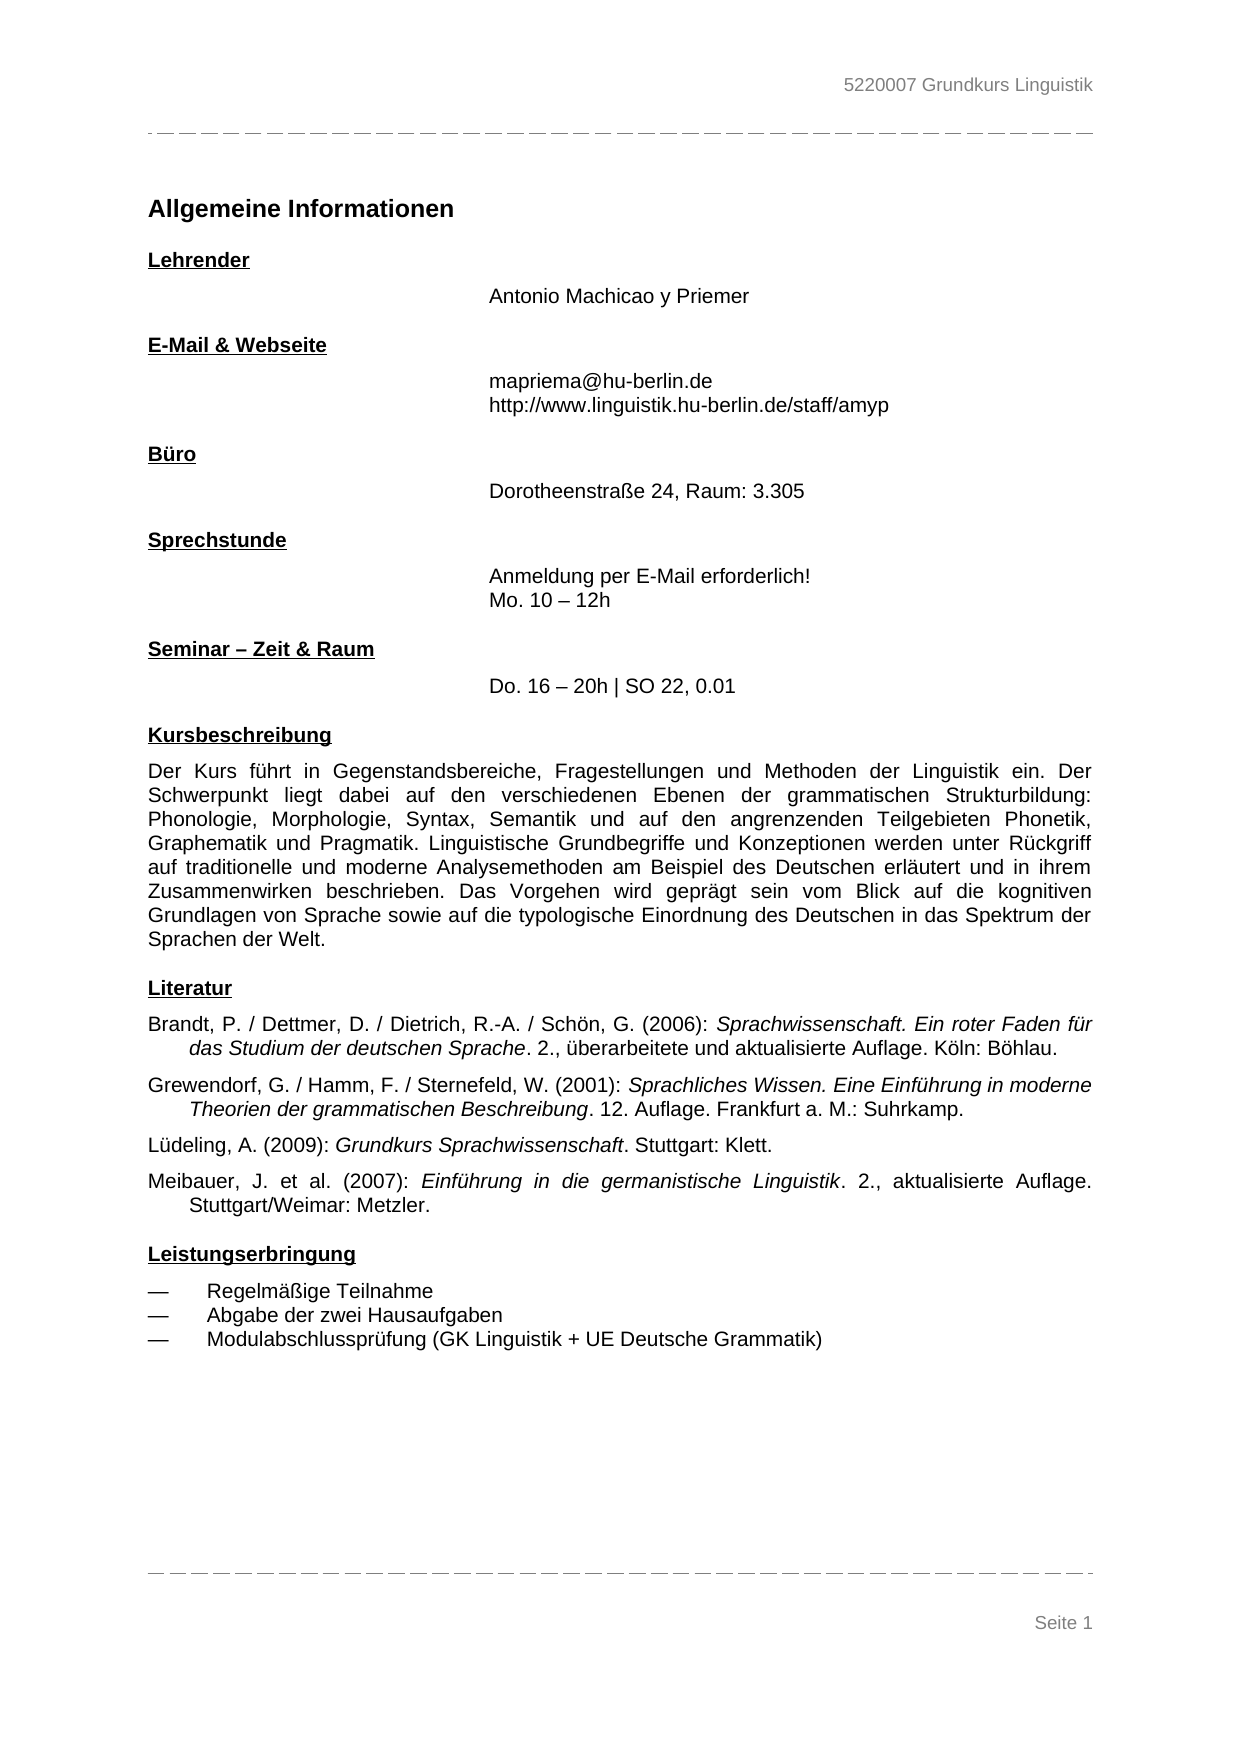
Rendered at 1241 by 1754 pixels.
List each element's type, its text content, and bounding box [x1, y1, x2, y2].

list Regelmäßige Teilnahme [148, 1279, 1093, 1303]
text Brandt, P. / Dettmer, D. / Dietrich, R.-A. / Schön, G. (2006): Sprachwissenschaft. Ein roter Faden für das Studium der deutschen Sprache. 2., überarbeitete und aktualisierte Auflage. Köln: Böhlau. [148, 1012, 1093, 1060]
text Antonio Machicao y Priemer [148, 284, 1093, 308]
text Grewendorf, G. / Hamm, F. / Sternefeld, W. (2001): Sprachliches Wissen. Eine Einführung in moderne Theorien der grammatischen Beschreibung. 12. Auflage. Frankfurt a. M.: Suhrkamp. [148, 1072, 1093, 1120]
text Dorotheenstraße 24, Raum: 3.305 [148, 479, 1093, 503]
text Seminar – Zeit & Raum [148, 637, 1093, 661]
list Modulabschlussprüfung (GK Linguistik + UE Deutsche Grammatik) [148, 1327, 1093, 1351]
text Meibauer, J. et al. (2007): Einführung in die germanistische Linguistik. 2., aktualisierte Auflage. Stuttgart/Weimar: Metzler. [148, 1169, 1093, 1217]
text Mo. 10 – 12h [148, 588, 1093, 612]
text Do. 16 – 20h | SO 22, 0.01 [148, 673, 1093, 697]
text Der Kurs führt in Gegenstandsbereiche, Fragestellungen und Methoden der Linguistik ein. Der Schwerpunkt liegt dabei auf den verschiedenen Ebenen der grammatischen Strukturbildung: Phonologie, Morphologie, Syntax, Semantik und auf den angrenzenden Teilgebieten Phonetik, Graphematik und Pragmatik. Linguistische Grundbegriffe und Konzeptionen werden unter Rückgriff auf traditionelle und moderne Analysemethoden am Beispiel des Deutschen erläutert und in ihrem Zusammenwirken beschrieben. Das Vorgehen wird geprägt sein vom Blick auf die kognitiven Grundlagen von Sprache sowie auf die typologische Einordnung des Deutschen in das Spektrum der Sprachen der Welt. [148, 759, 1093, 951]
text http://www.linguistik.hu-berlin.de/staff/amyp [148, 393, 1093, 417]
text Allgemeine Informationen [148, 194, 1093, 222]
text Sprechstunde [148, 528, 1093, 552]
text Leistungserbringung [148, 1242, 1093, 1266]
text mapriema@hu-berlin.de [148, 369, 1093, 393]
text Lehrender [148, 247, 1093, 271]
text E-Mail & Webseite [148, 333, 1093, 357]
text Lüdeling, A. (2009): Grundkurs Sprachwissenschaft. Stuttgart: Klett. [148, 1133, 1093, 1157]
text Anmeldung per E-Mail erforderlich! [148, 564, 1093, 588]
list Abgabe der zwei Hausaufgaben [148, 1303, 1093, 1327]
text Literatur [148, 976, 1093, 999]
text Kursbeschreibung [148, 722, 1093, 746]
text Büro [148, 442, 1093, 466]
